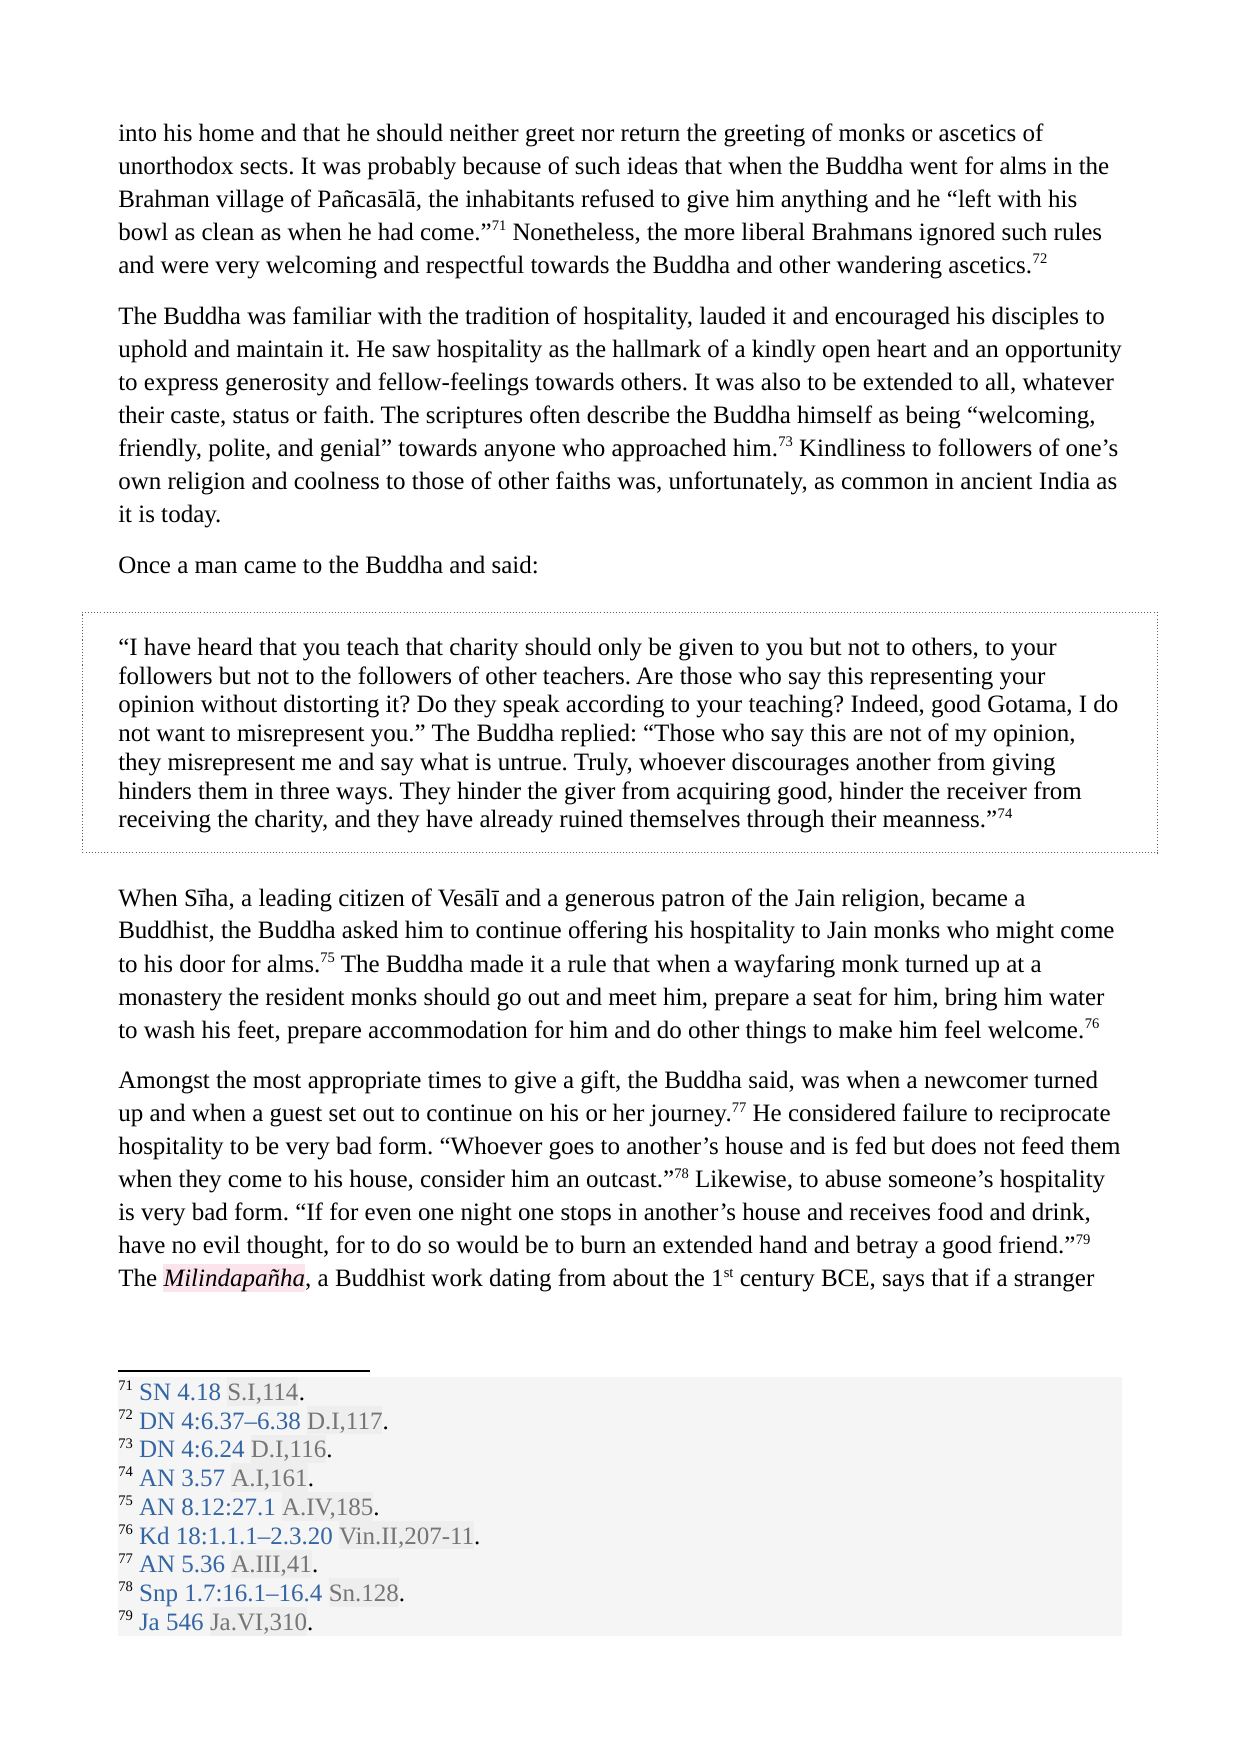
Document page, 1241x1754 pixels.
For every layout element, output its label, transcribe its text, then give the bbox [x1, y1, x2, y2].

text The Buddha was familiar with the tradition of hospitality, lauded it and encouraged his disciples to uphold and maintain it. He saw hospitality as the hallmark of a kindly open heart and an opportunity to express generosity and fellow-feelings towards others. It was also to be extended to all, whatever their caste, status or faith. The scriptures often describe the Buddha himself as being “welcoming, friendly, polite, and genial” towards anyone who approached him. Kindliness to followers of one’s own religion and coolness to those of other faiths was, unfortunately, as common in ancient India as it is today. [118, 301, 1122, 528]
text “I have heard that you teach that charity should only be given to you but not to others, to your followers but not to the followers of other teachers. Are those who say this representing your opinion without distorting it? Do they speak according to your teaching? Indeed, good Gotama, I do not want to misrepresent you.” The Buddha replied: “Those who say this are not of my opinion, they misrepresent me and say what is untrue. Truly, whoever discourages another from giving hinders them in three ways. They hinder the giver from acquiring good, hinder the receiver from receiving the charity, and they have already ruined themselves through their meanness.” [82, 612, 1158, 853]
text Once a man came to the Buddha and said: [118, 550, 1122, 578]
text When Sīha, a leading citizen of Vesālī and a generous patron of the Jain religion, became a Buddhist, the Buddha asked him to continue offering his hospitality to Jain monks who might come to his door for alms. The Buddha made it a rule that when a wayfaring monk turned up at a monastery the resident monks should go out and meet him, prepare a seat for him, bring him water to wash his feet, prepare accommodation for him and do other things to make him feel welcome. [118, 883, 1122, 1043]
